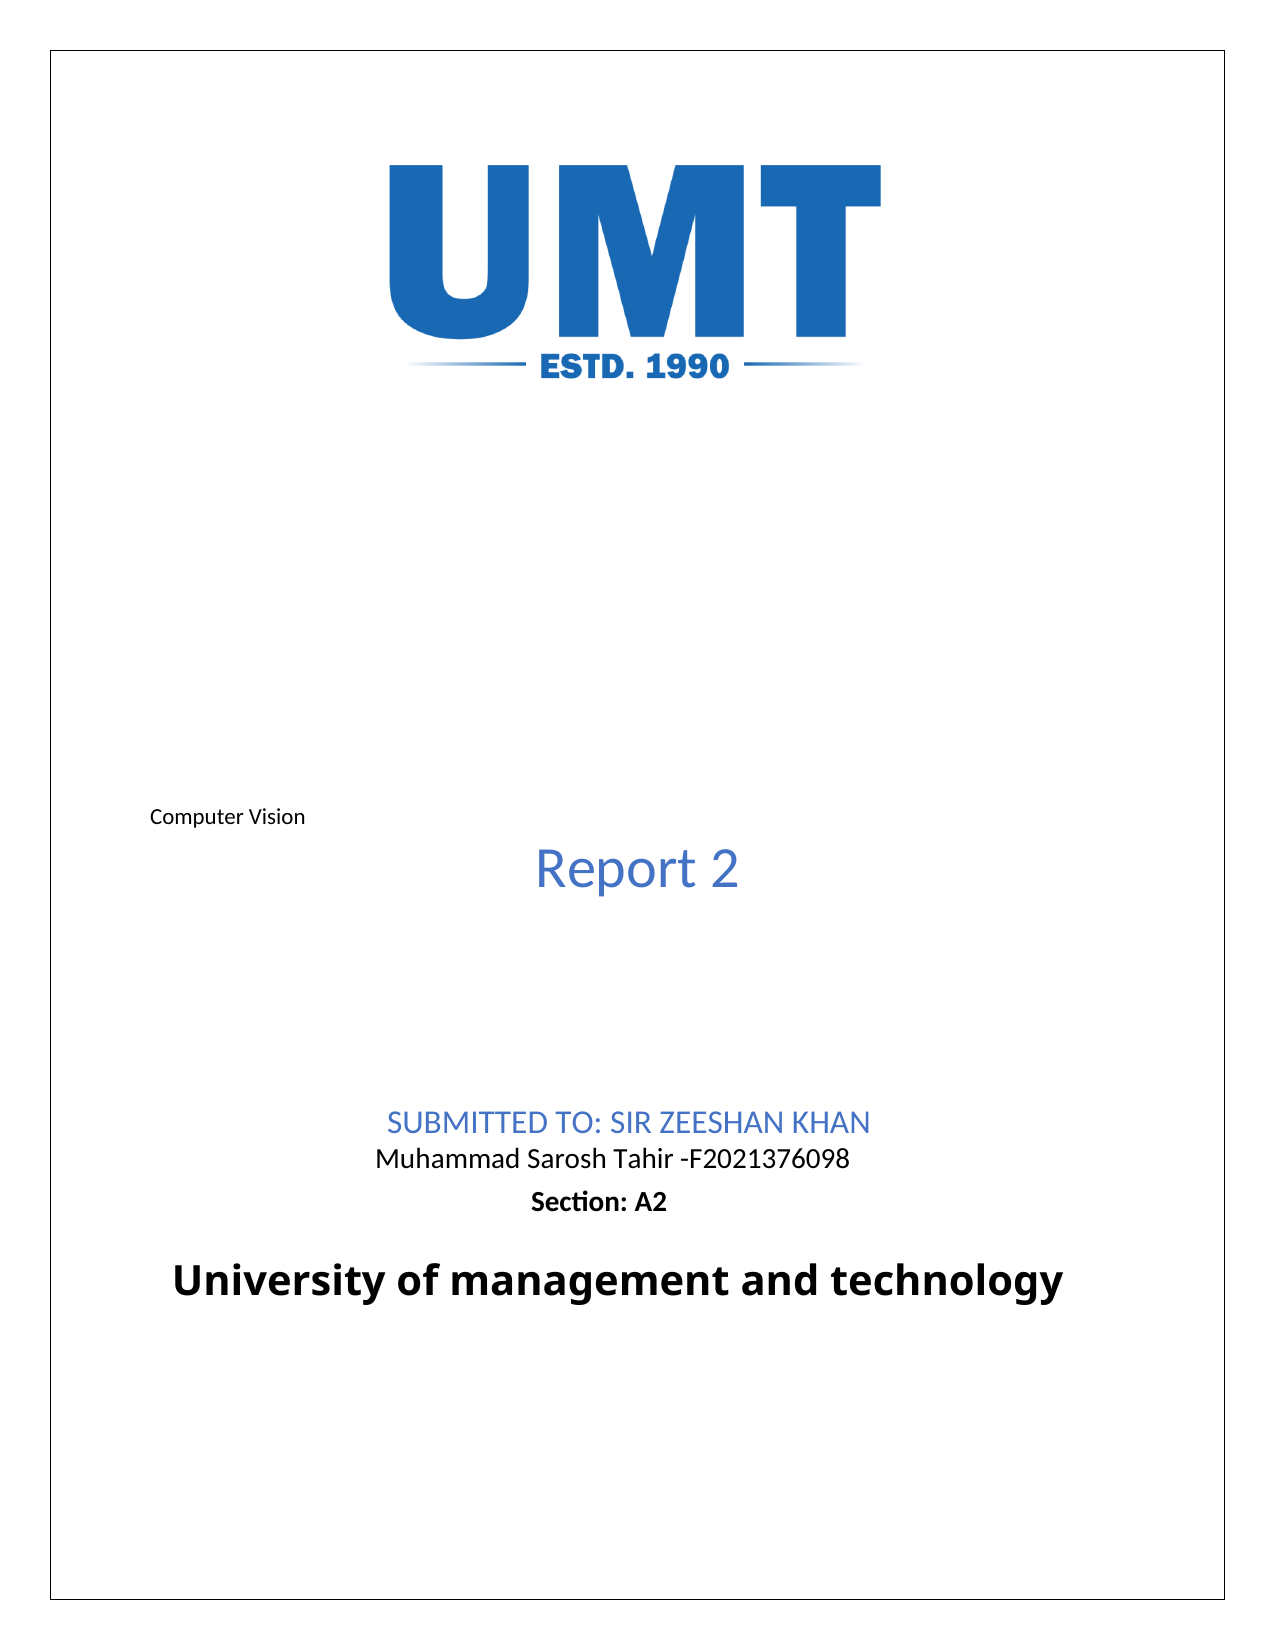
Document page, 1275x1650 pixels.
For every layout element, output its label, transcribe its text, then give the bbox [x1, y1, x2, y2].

text University of management and technology [150, 1250, 1125, 1307]
text Muhammad Sarosh Tahir -F2021376098 [375, 1140, 1125, 1176]
picture [362, 150, 913, 401]
text Report 2 [150, 830, 1125, 902]
